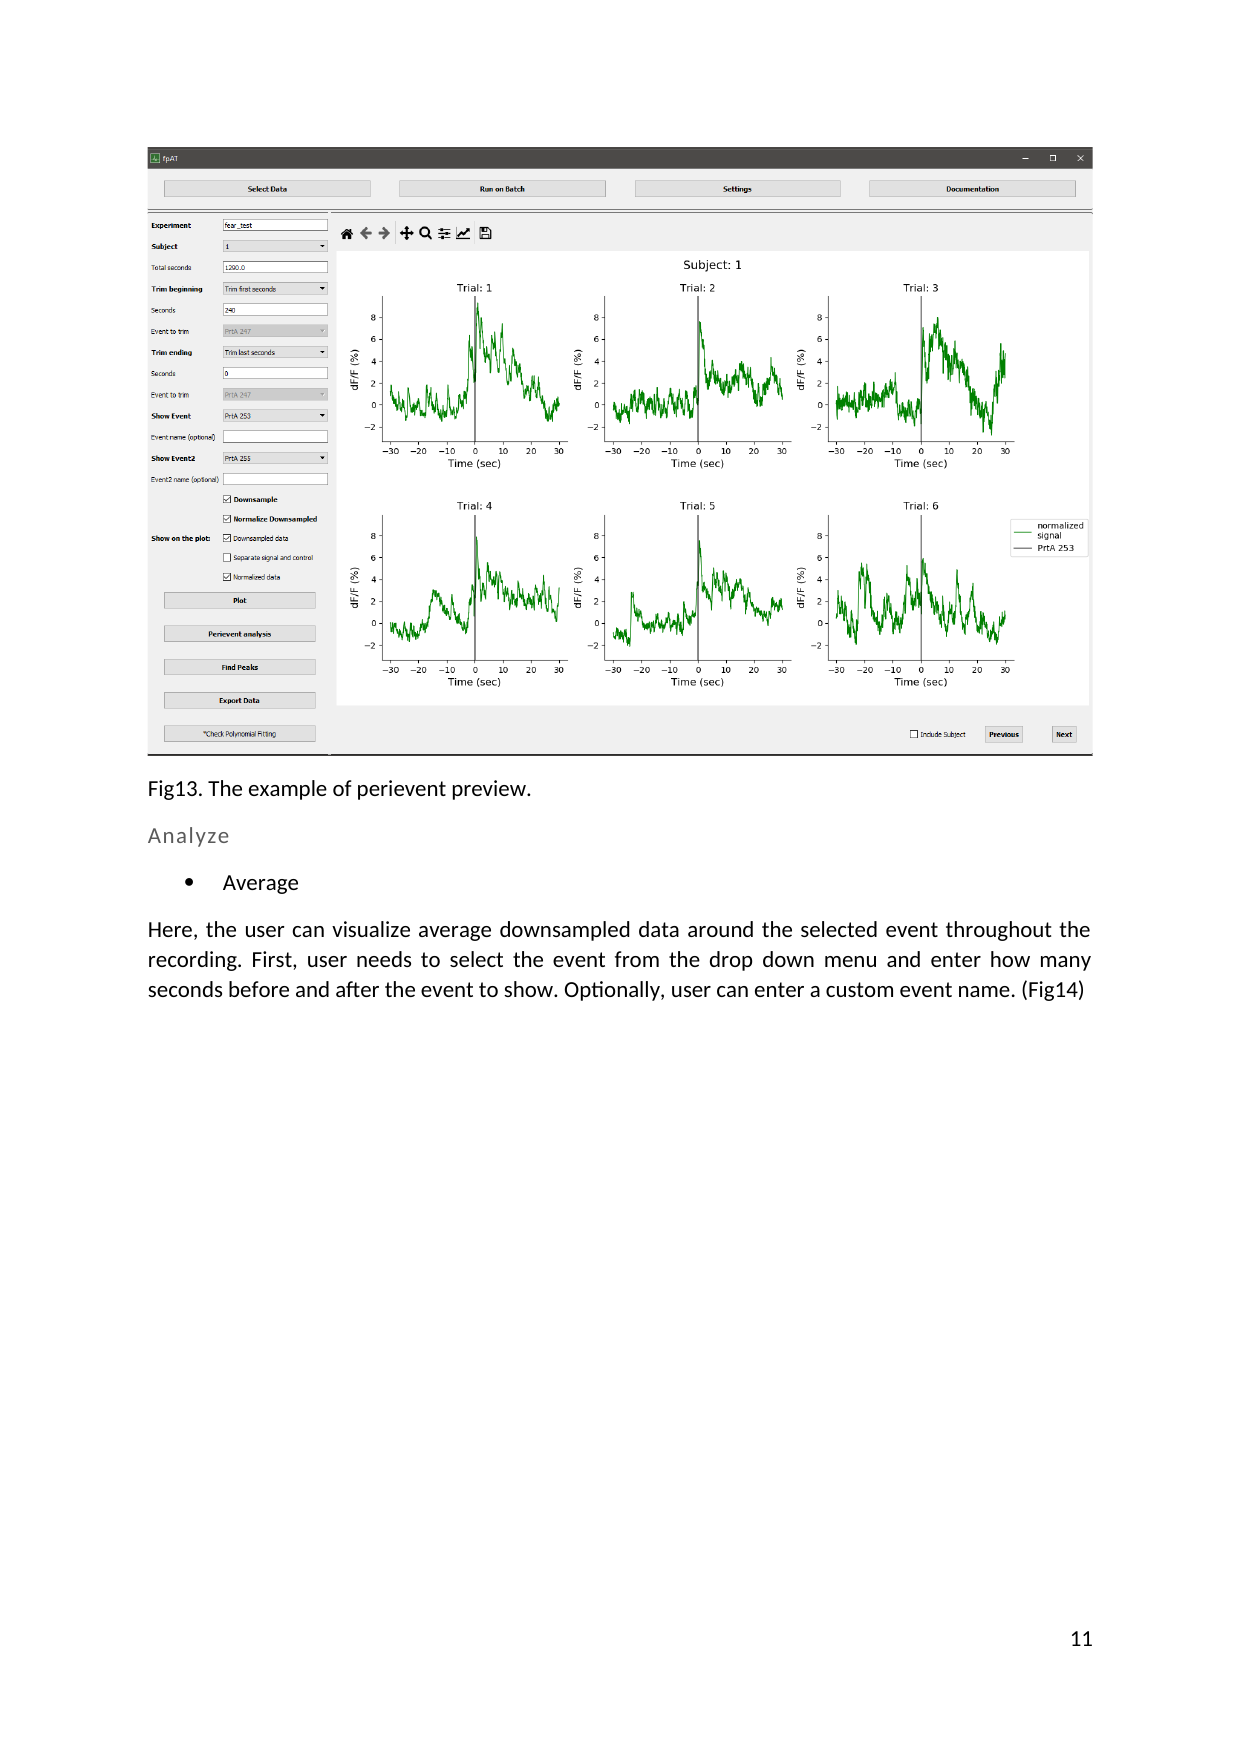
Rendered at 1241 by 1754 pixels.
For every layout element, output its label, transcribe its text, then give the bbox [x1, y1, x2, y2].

subtitle Analyze [148, 821, 1093, 849]
text Here, the user can visualize average downsampled data around the selected event throughout the recording. First, user needs to select the event from the drop down menu and enter how many seconds before and after the event to show. Optionally, user can enter a custom event name. (Fig14) [148, 915, 1093, 1003]
text Fig13. The example of perievent preview. [148, 774, 1093, 802]
picture [147, 147, 1093, 756]
list Average [185, 868, 1093, 896]
